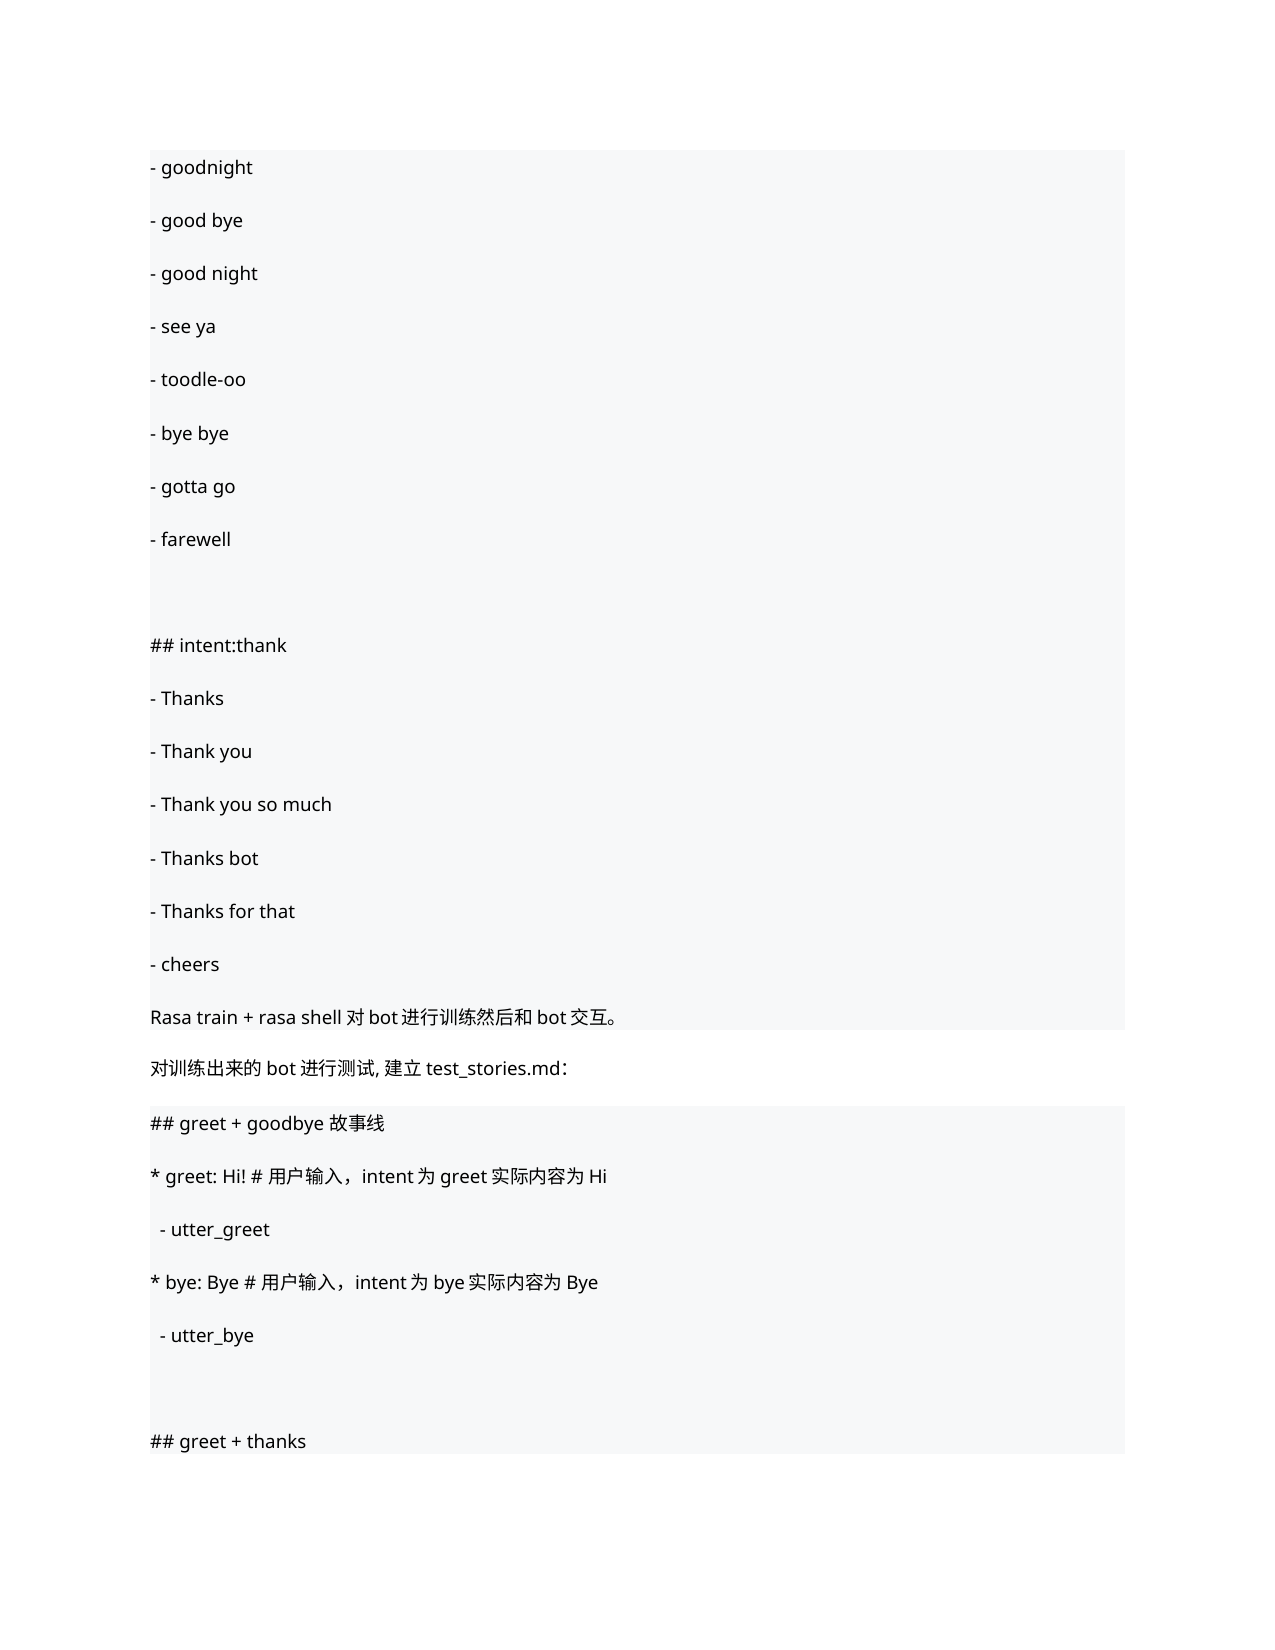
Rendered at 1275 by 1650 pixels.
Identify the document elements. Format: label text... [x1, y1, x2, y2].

text - goodnight [150, 150, 1125, 180]
text - Thank you so much [150, 787, 1125, 817]
text - see ya [150, 309, 1125, 339]
text - utter_greet [150, 1212, 1125, 1242]
text - gotta go [150, 469, 1125, 498]
text - toodle-oo [150, 362, 1125, 392]
text 对训练出来的bot进行测试, 建立test_stories.md： [150, 1053, 1125, 1080]
text * greet: Hi! # 用户输入，intent为greet实际内容为Hi [150, 1159, 1125, 1189]
text - good bye [150, 203, 1125, 233]
text - bye bye [150, 416, 1125, 445]
text - Thanks bot [150, 841, 1125, 870]
text ## greet + goodbye 故事线 [150, 1106, 1125, 1136]
text ## greet + thanks [150, 1424, 1125, 1454]
text ## intent:thank [150, 628, 1125, 658]
text - cheers [150, 947, 1125, 977]
text - good night [150, 256, 1125, 286]
text - farewell [150, 522, 1125, 552]
text - utter_bye [150, 1318, 1125, 1348]
text * bye: Bye # 用户输入，intent为bye实际内容为Bye [150, 1265, 1125, 1295]
text - Thank you [150, 734, 1125, 764]
text - Thanks for that [150, 894, 1125, 923]
text Rasa train + rasa shell对bot进行训练然后和bot交互。 [150, 1000, 1125, 1030]
text - Thanks [150, 681, 1125, 711]
